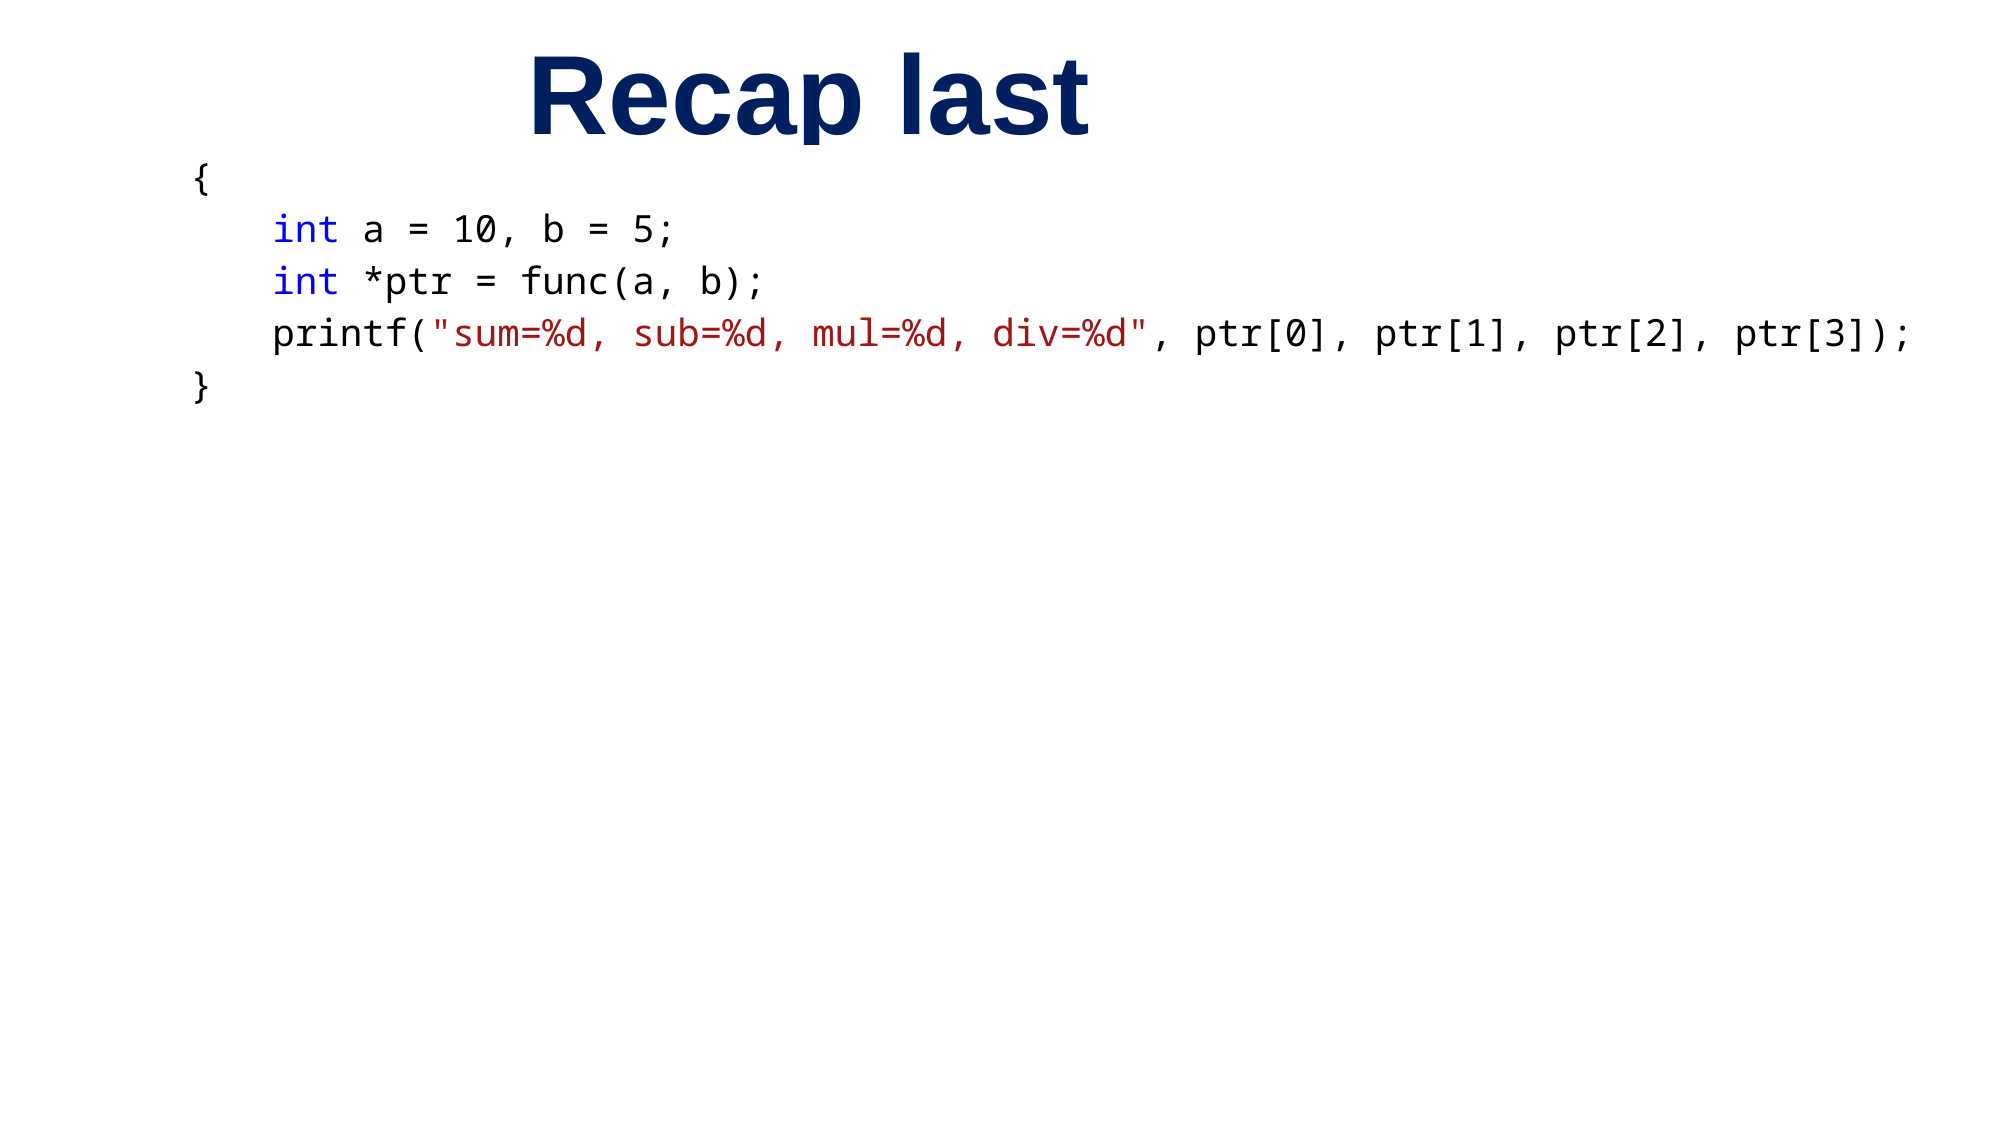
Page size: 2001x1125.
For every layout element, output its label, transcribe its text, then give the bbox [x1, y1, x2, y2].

text int a = 10, b = 5; [272, 202, 1996, 253]
text printf("sum=%d, sub=%d, mul=%d, div=%d", ptr[0], ptr[1], ptr[2], ptr[3]); [272, 306, 1996, 357]
text } [190, 358, 1996, 409]
text int *ptr = func(a, b); [272, 254, 1996, 305]
text { [190, 150, 1996, 201]
